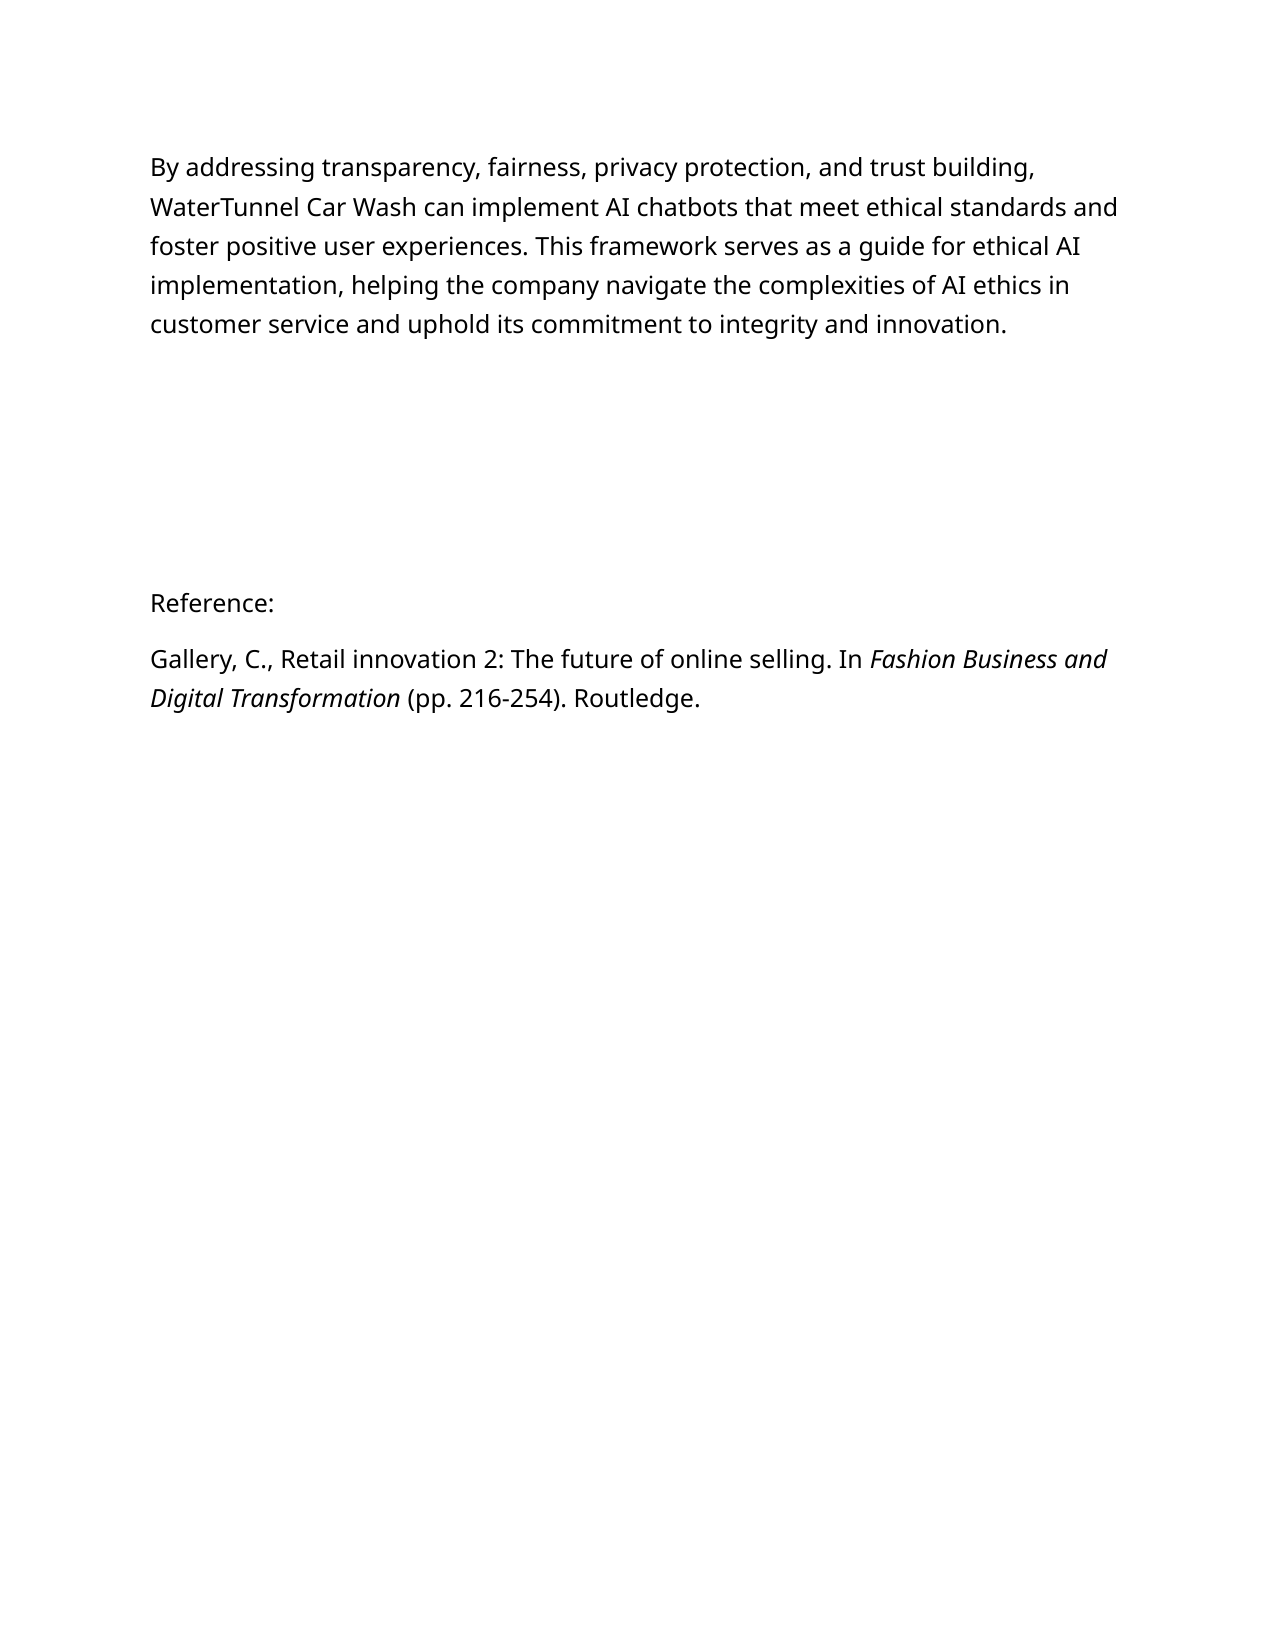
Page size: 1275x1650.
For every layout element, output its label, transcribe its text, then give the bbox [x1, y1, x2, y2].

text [150, 150, 1125, 341]
text Reference: [150, 586, 1125, 620]
text Gallery, C., Retail innovation 2: The future of online selling. In Fashion Business and Digital Transformation (pp. 216-254). Routledge. [150, 642, 1125, 715]
